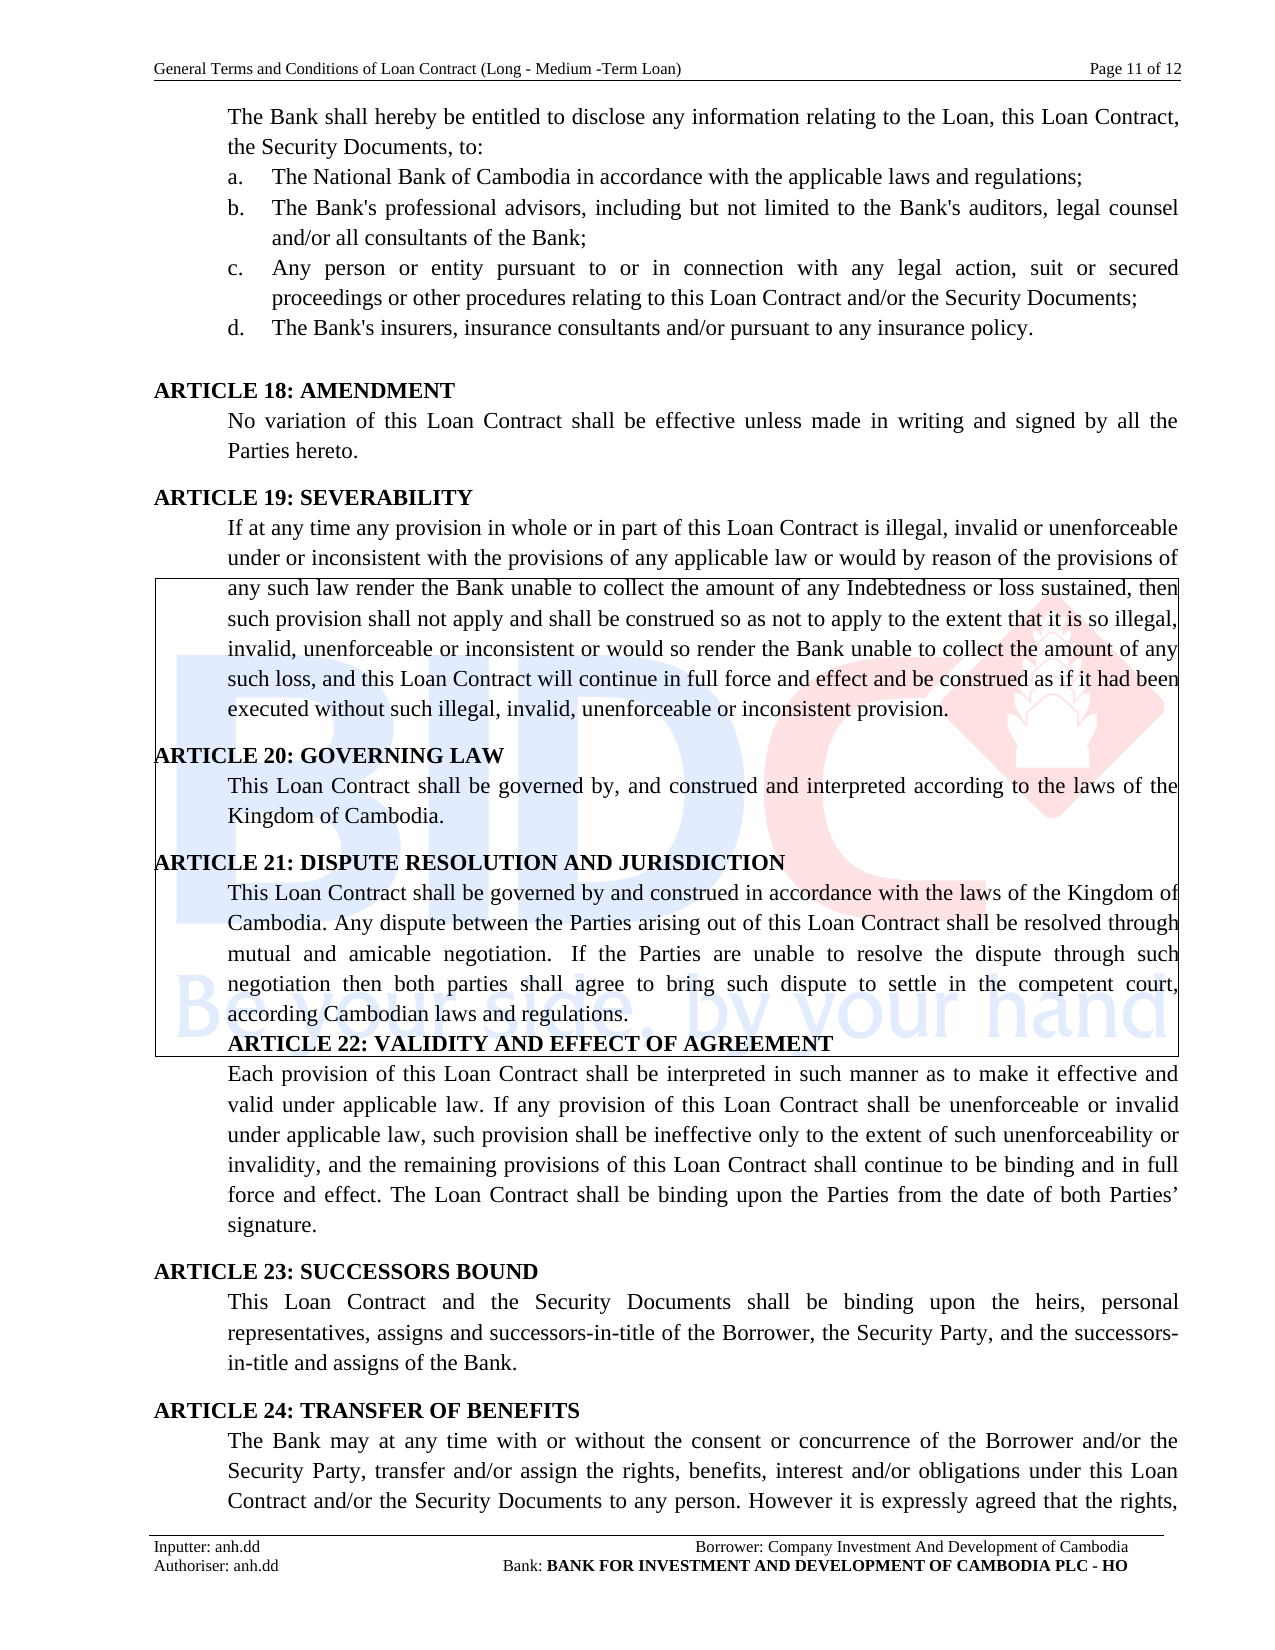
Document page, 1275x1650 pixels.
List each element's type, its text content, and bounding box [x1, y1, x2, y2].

text This Loan Contract shall be governed by, and construed and interpreted according to the laws of the Kingdom of Cambodia. [227, 772, 1181, 829]
text ARTICLE 24: TRANSFER OF BENEFITS [153, 1397, 1181, 1423]
text The Bank shall hereby be entitled to disclose any information relating to the Loan, this Loan Contract, the Security Documents, to: [227, 103, 1181, 159]
text ARTICLE 18: AMENDMENT [153, 377, 1181, 403]
text If at any time any provision in whole or in part of this Loan Contract is illegal, invalid or unenforceable under or inconsistent with the provisions of any applicable law or would by reason of the provisions of any such law render the Bank unable to collect the amount of any Indebtedness or loss sustained, then such provision shall not apply and shall be construed so as not to apply to the extent that it is so illegal, invalid, unenforceable or inconsistent or would so render the Bank unable to collect the amount of any such loss, and this Loan Contract will continue in full force and effect and be construed as if it had been executed without such illegal, invalid, unenforceable or inconsistent provision. [227, 514, 1181, 722]
text ARTICLE 21: DISPUTE RESOLUTION AND JURISDICTION [153, 849, 1181, 875]
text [227, 1427, 1181, 1514]
list Any person or entity pursuant to or in connection with any legal action, suit or secured proceedings or other procedures relating to this Loan Contract and/or the Security Documents; [227, 254, 1181, 311]
text ARTICLE 19: SEVERABILITY [153, 484, 1181, 510]
text No variation of this Loan Contract shall be effective unless made in writing and signed by all the Parties hereto. [227, 407, 1181, 463]
text Each provision of this Loan Contract shall be interpreted in such manner as to make it effective and valid under applicable law. If any provision of this Loan Contract shall be unenforceable or invalid under applicable law, such provision shall be ineffective only to the extent of such unenforceability or invalidity, and the remaining provisions of this Loan Contract shall continue to be binding and in full force and effect. The Loan Contract shall be binding upon the Parties from the date of both Parties’ signature. [227, 1061, 1181, 1238]
text ARTICLE 23: SUCCESSORS BOUND [153, 1258, 1181, 1284]
text This Loan Contract and the Security Documents shall be binding upon the heirs, personal representatives, assigns and successors-in-title of the Borrower, the Security Party, and the successors-in-title and assigns of the Bank. [227, 1288, 1181, 1375]
list The National Bank of Cambodia in accordance with the applicable laws and regulations; [227, 163, 1181, 190]
text This Loan Contract shall be governed by and construed in accordance with the laws of the Kingdom of Cambodia. Any dispute between the Parties arising out of this Loan Contract shall be resolved through mutual and amicable negotiation. If the Parties are unable to resolve the dispute through such negotiation then both parties shall agree to bring such dispute to settle in the competent court, according Cambodian laws and regulations. [227, 879, 1181, 1026]
text ARTICLE 20: GOVERNING LAW [153, 742, 1181, 768]
text ARTICLE 22: VALIDITY AND EFFECT OF AGREEMENT [227, 1030, 1181, 1057]
list The Bank's insurers, insurance consultants and/or pursuant to any insurance policy. [227, 314, 1181, 341]
list The Bank's professional advisors, including but not limited to the Bank's auditors, legal counsel and/or all consultants of the Bank; [227, 193, 1181, 250]
